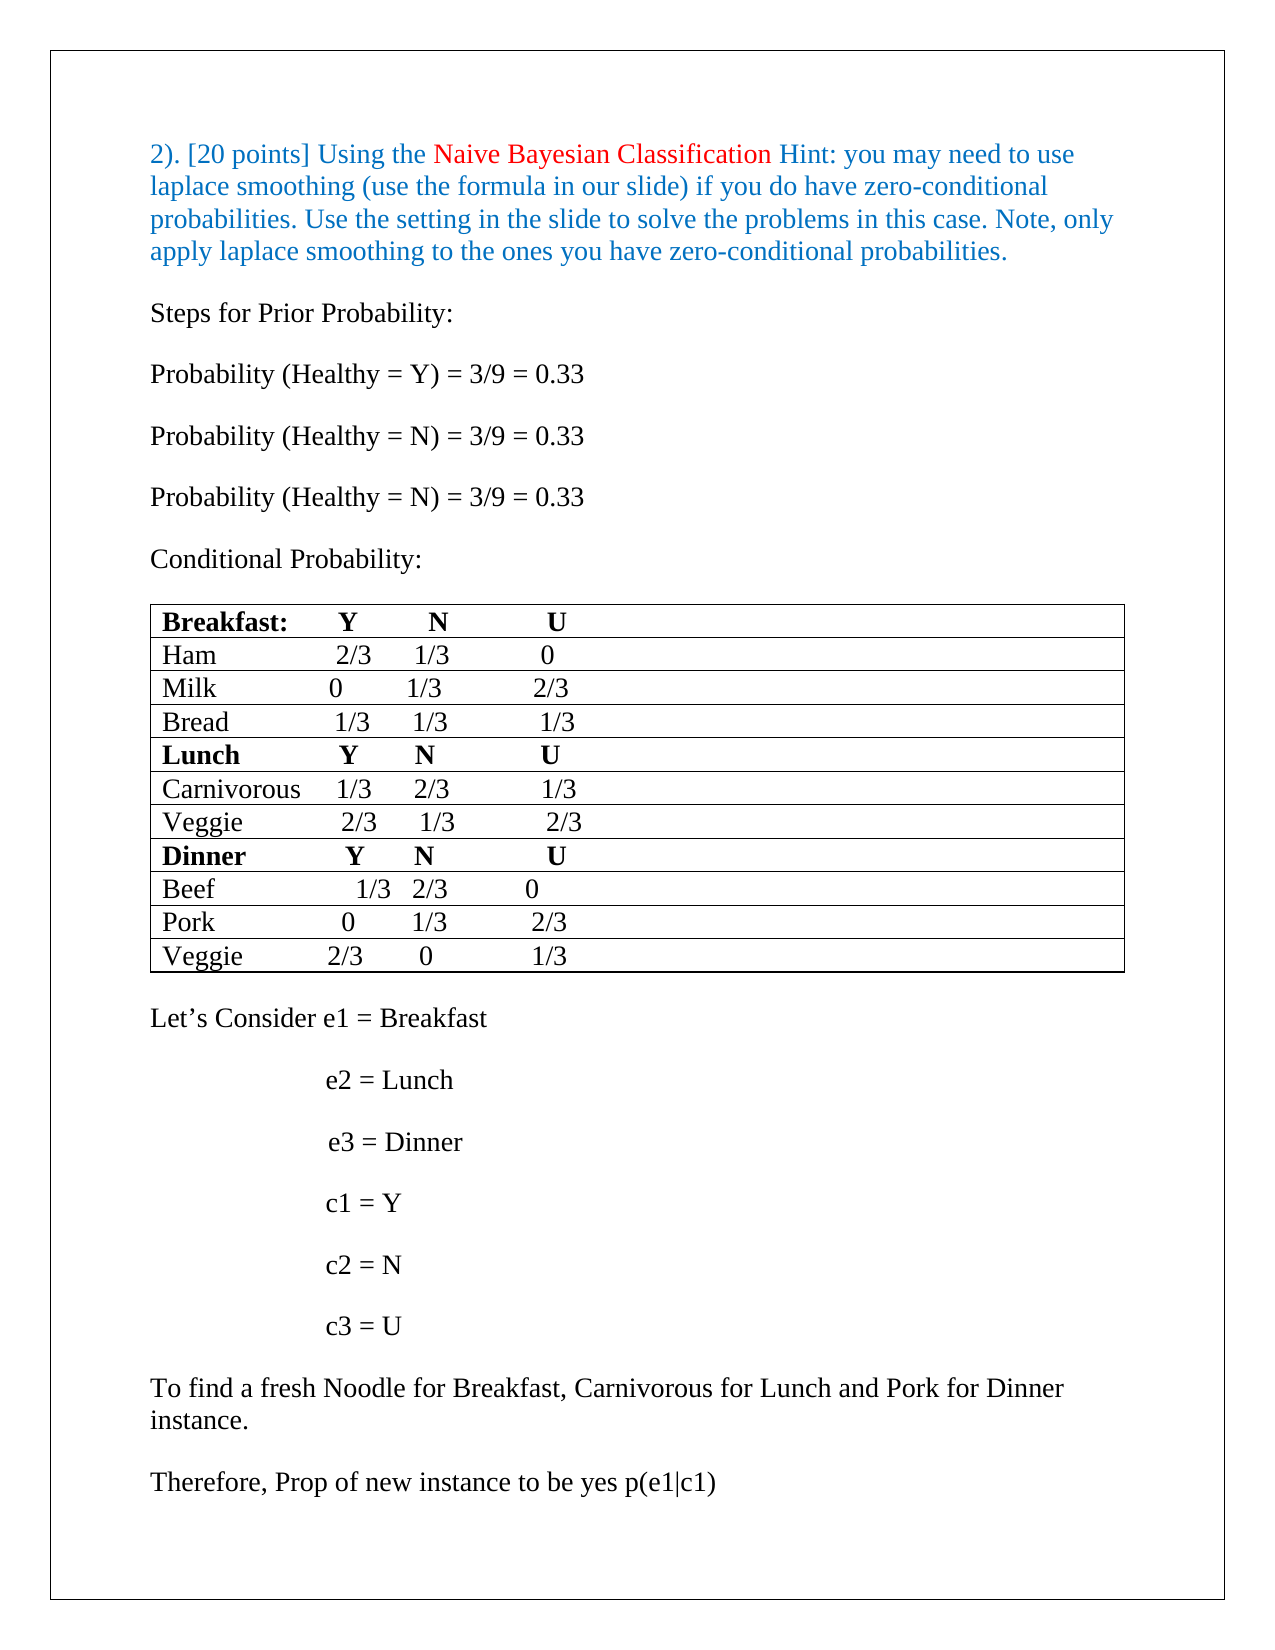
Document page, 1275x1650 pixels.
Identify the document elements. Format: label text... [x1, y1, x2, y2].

table_cell Pork 0 1/3 2/3 [151, 906, 1124, 938]
text To find a fresh Noodle for Breakfast, Carnivorous for Lunch and Pork for Dinner instance. [150, 1371, 1125, 1436]
text e2 = Lunch [150, 1063, 1125, 1096]
table_cell Ham 2/3 1/3 0 [151, 638, 1124, 670]
text Therefore, Prop of new instance to be yes p(e1|c1) [150, 1465, 1125, 1497]
text Probability (Healthy = Y) = 3/9 = 0.33 [150, 357, 1125, 390]
table_cell Lunch Y N U [151, 738, 1124, 771]
table_header Breakfast: Y N U [151, 605, 1124, 637]
table_cell Dinner Y N U [151, 839, 1124, 871]
text c1 = Y [150, 1186, 1125, 1219]
text e3 = Dinner [150, 1125, 1125, 1157]
table_cell Beef 1/3 2/3 0 [151, 872, 1124, 904]
text 2). [20 points] Using the Naive Bayesian Classification Hint: you may need to use laplace smoothing (use the formula in our slide) if you do have zero-conditional probabilities. Use the setting in the slide to solve the problems in this case. Note, only apply laplace smoothing to the ones you have zero-conditional probabilities. [150, 137, 1125, 267]
table_cell Veggie 2/3 0 1/3 [151, 939, 1124, 971]
text Probability (Healthy = N) = 3/9 = 0.33 [150, 419, 1125, 451]
text c3 = U [150, 1309, 1125, 1342]
text Conditional Probability: [150, 542, 1125, 574]
table_cell Carnivorous 1/3 2/3 1/3 [151, 772, 1124, 804]
text Let’s Consider e1 = Breakfast [150, 1002, 1125, 1034]
table_cell Veggie 2/3 1/3 2/3 [151, 805, 1124, 838]
text Steps for Prior Probability: [150, 296, 1125, 328]
text c2 = N [150, 1248, 1125, 1280]
table_cell Milk 0 1/3 2/3 [151, 671, 1124, 704]
table_cell Bread 1/3 1/3 1/3 [151, 705, 1124, 737]
text Probability (Healthy = N) = 3/9 = 0.33 [150, 480, 1125, 513]
